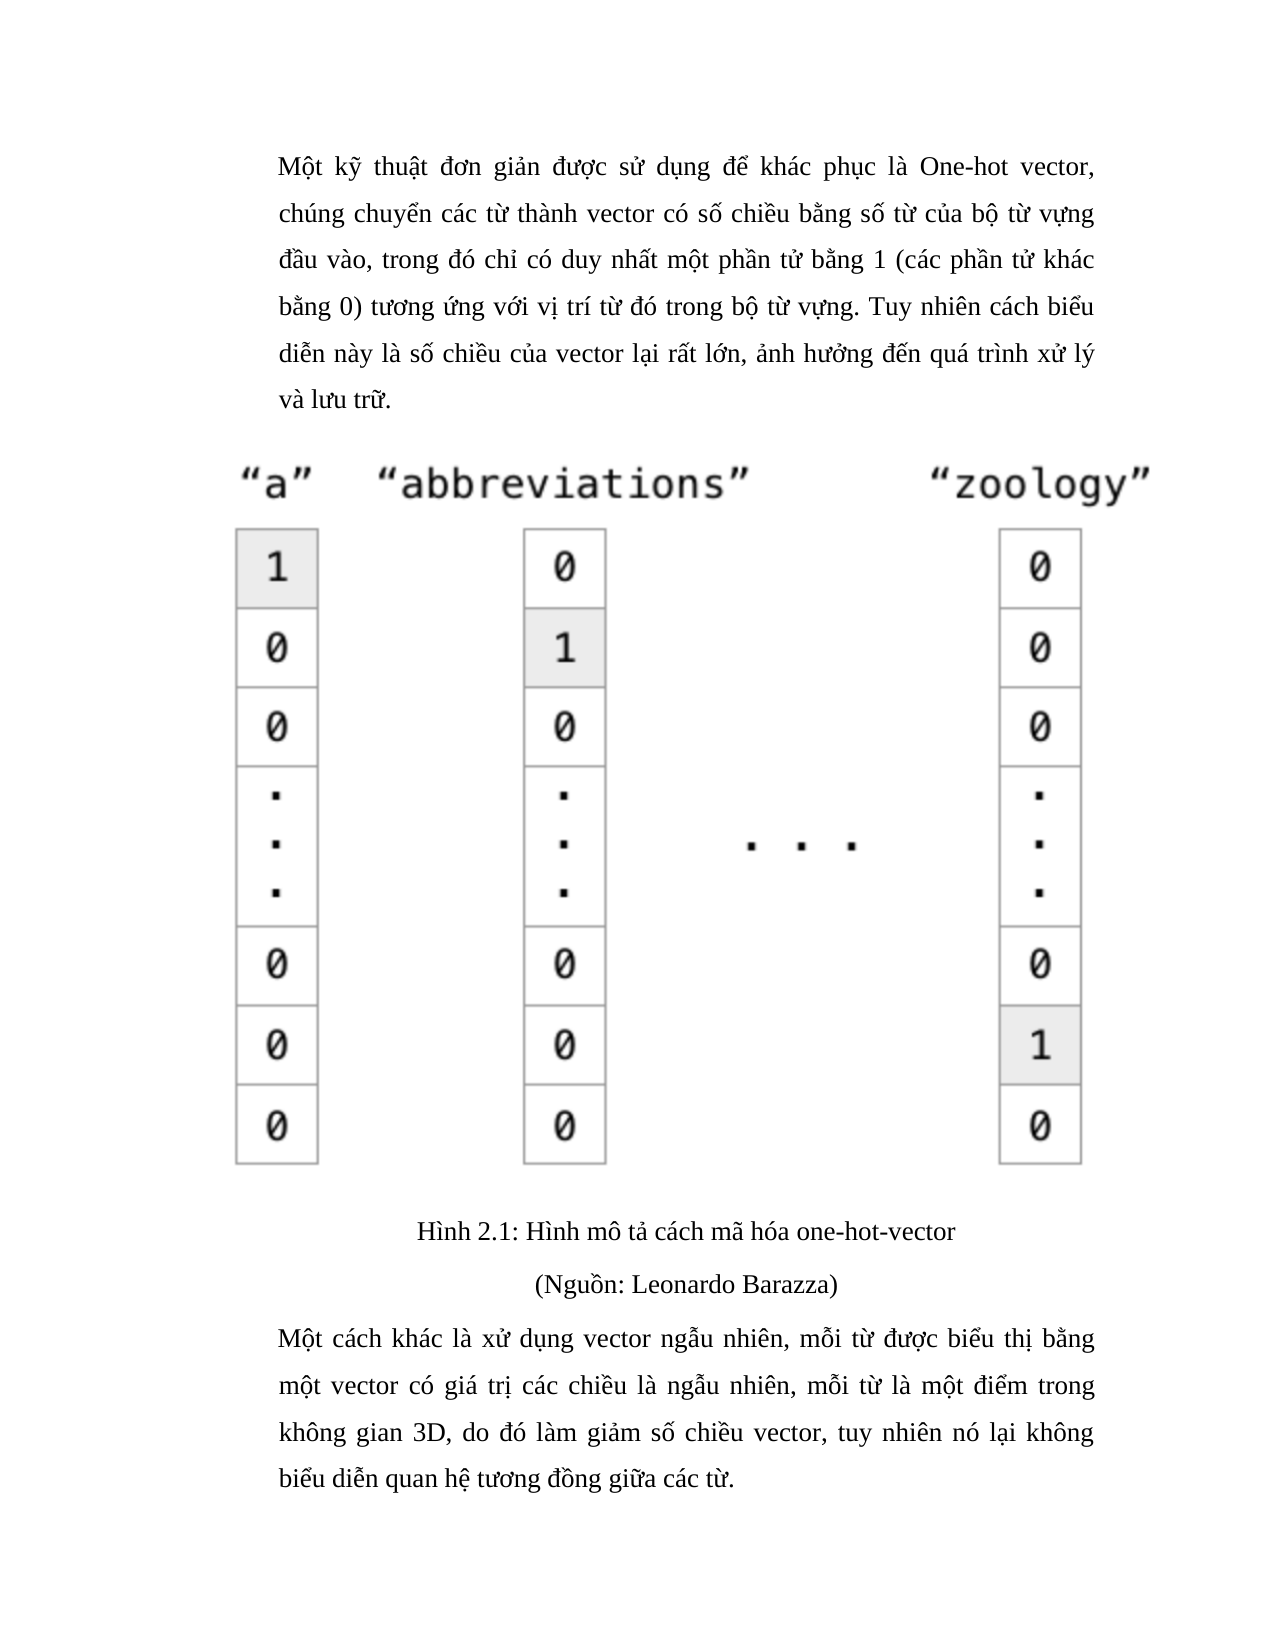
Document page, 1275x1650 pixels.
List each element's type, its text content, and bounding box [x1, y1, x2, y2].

text (Nguồn: Leonardo Barazza) [202, 1268, 1095, 1300]
picture [202, 437, 1178, 1193]
text Một cách khác là xử dụng vector ngẫu nhiên, mỗi từ được biểu thị bằng một vector có giá trị các chiều là ngẫu nhiên, mỗi từ là một điểm trong không gian 3D, do đó làm giảm số chiều vector, tuy nhiên nó lại không biểu diễn quan hệ tương đồng giữa các từ. [277, 1322, 1095, 1494]
text Hình 2.1: Hình mô tả cách mã hóa one-hot-vector [202, 1214, 1095, 1246]
